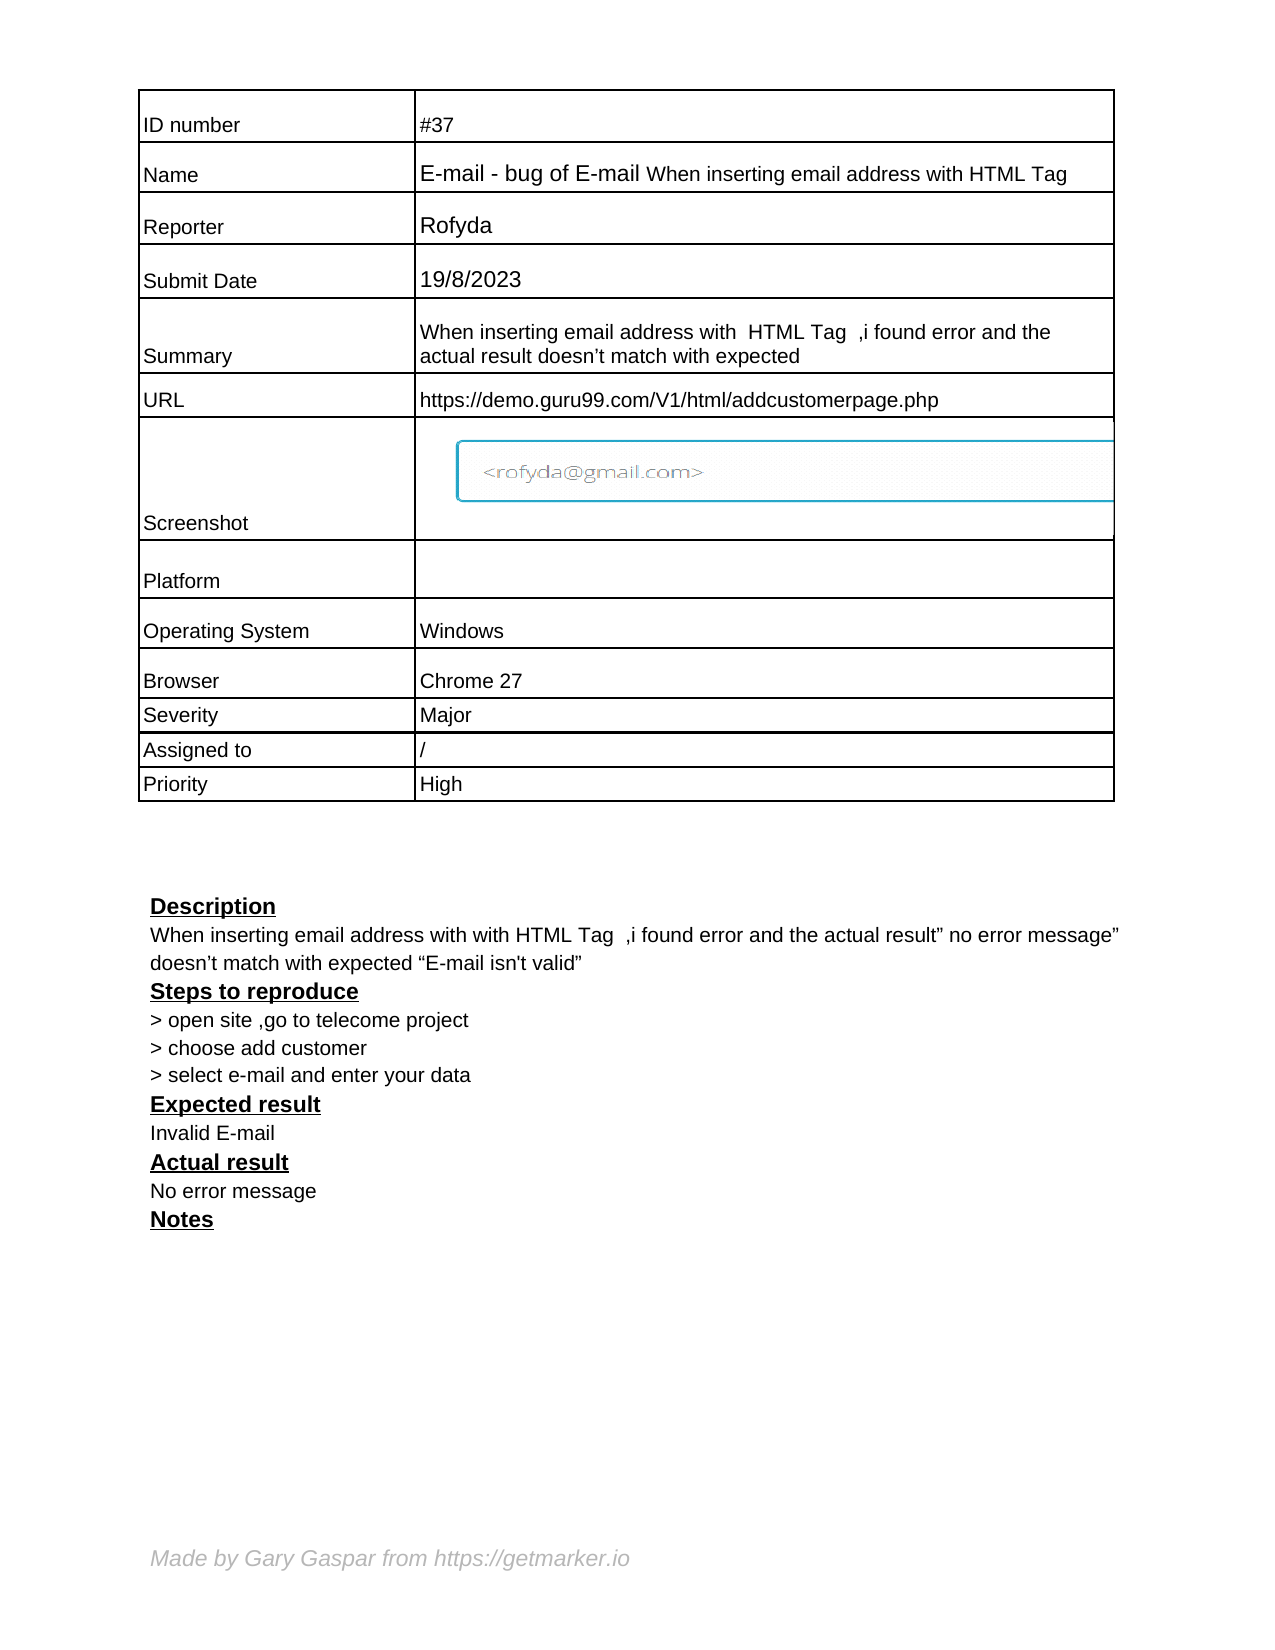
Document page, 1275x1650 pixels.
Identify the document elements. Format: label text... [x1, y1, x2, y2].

table_cell E-mail - bug of E-mail When inserting email address with HTML Tag [416, 143, 1113, 191]
table_cell Assigned to [140, 734, 414, 766]
table_header #37 [416, 91, 1113, 141]
table_cell Rofyda [416, 193, 1113, 243]
text When inserting email address with with HTML Tag ,i found error and the actual result” no error message” doesn’t match with expected “E-mail isn't valid” [150, 923, 1125, 974]
table_cell High [416, 768, 1113, 800]
table_cell Summary [140, 299, 414, 372]
table_cell Windows [416, 599, 1113, 647]
text > select e-mail and enter your data [150, 1063, 1125, 1087]
text Notes [150, 1206, 1125, 1232]
table_cell Name [140, 143, 414, 191]
text > choose add customer [150, 1036, 1125, 1060]
text Invalid E-mail [150, 1121, 1125, 1145]
table_cell Reporter [140, 193, 414, 243]
text Actual result [150, 1148, 1125, 1175]
table_cell Platform [140, 541, 414, 597]
table_cell Chrome 27 [416, 649, 1113, 697]
text Expected result [150, 1091, 1125, 1117]
table_cell Submit Date [140, 245, 414, 297]
table_cell https://demo.guru99.com/V1/html/addcustomerpage.php [416, 374, 1113, 416]
table_cell Major [416, 699, 1113, 731]
table_cell URL [140, 374, 414, 416]
table_cell Screenshot [140, 418, 414, 539]
table_cell When inserting email address with HTML Tag ,i found error and the actual result doesn’t match with expected [416, 299, 1113, 372]
table_cell [416, 541, 1113, 597]
table_cell Priority [140, 768, 414, 800]
table_cell Severity [140, 699, 414, 731]
text Description [150, 893, 1125, 919]
text > open site ,go to telecome project [150, 1008, 1125, 1032]
table_header ID number [140, 91, 414, 141]
table_cell 19/8/2023 [416, 245, 1113, 297]
text No error message [150, 1179, 1125, 1203]
table_cell / [416, 734, 1113, 766]
table_cell Browser [140, 649, 414, 697]
text Steps to reproduce [150, 978, 1125, 1004]
table_cell [416, 418, 1113, 539]
table_cell Operating System [140, 599, 414, 647]
